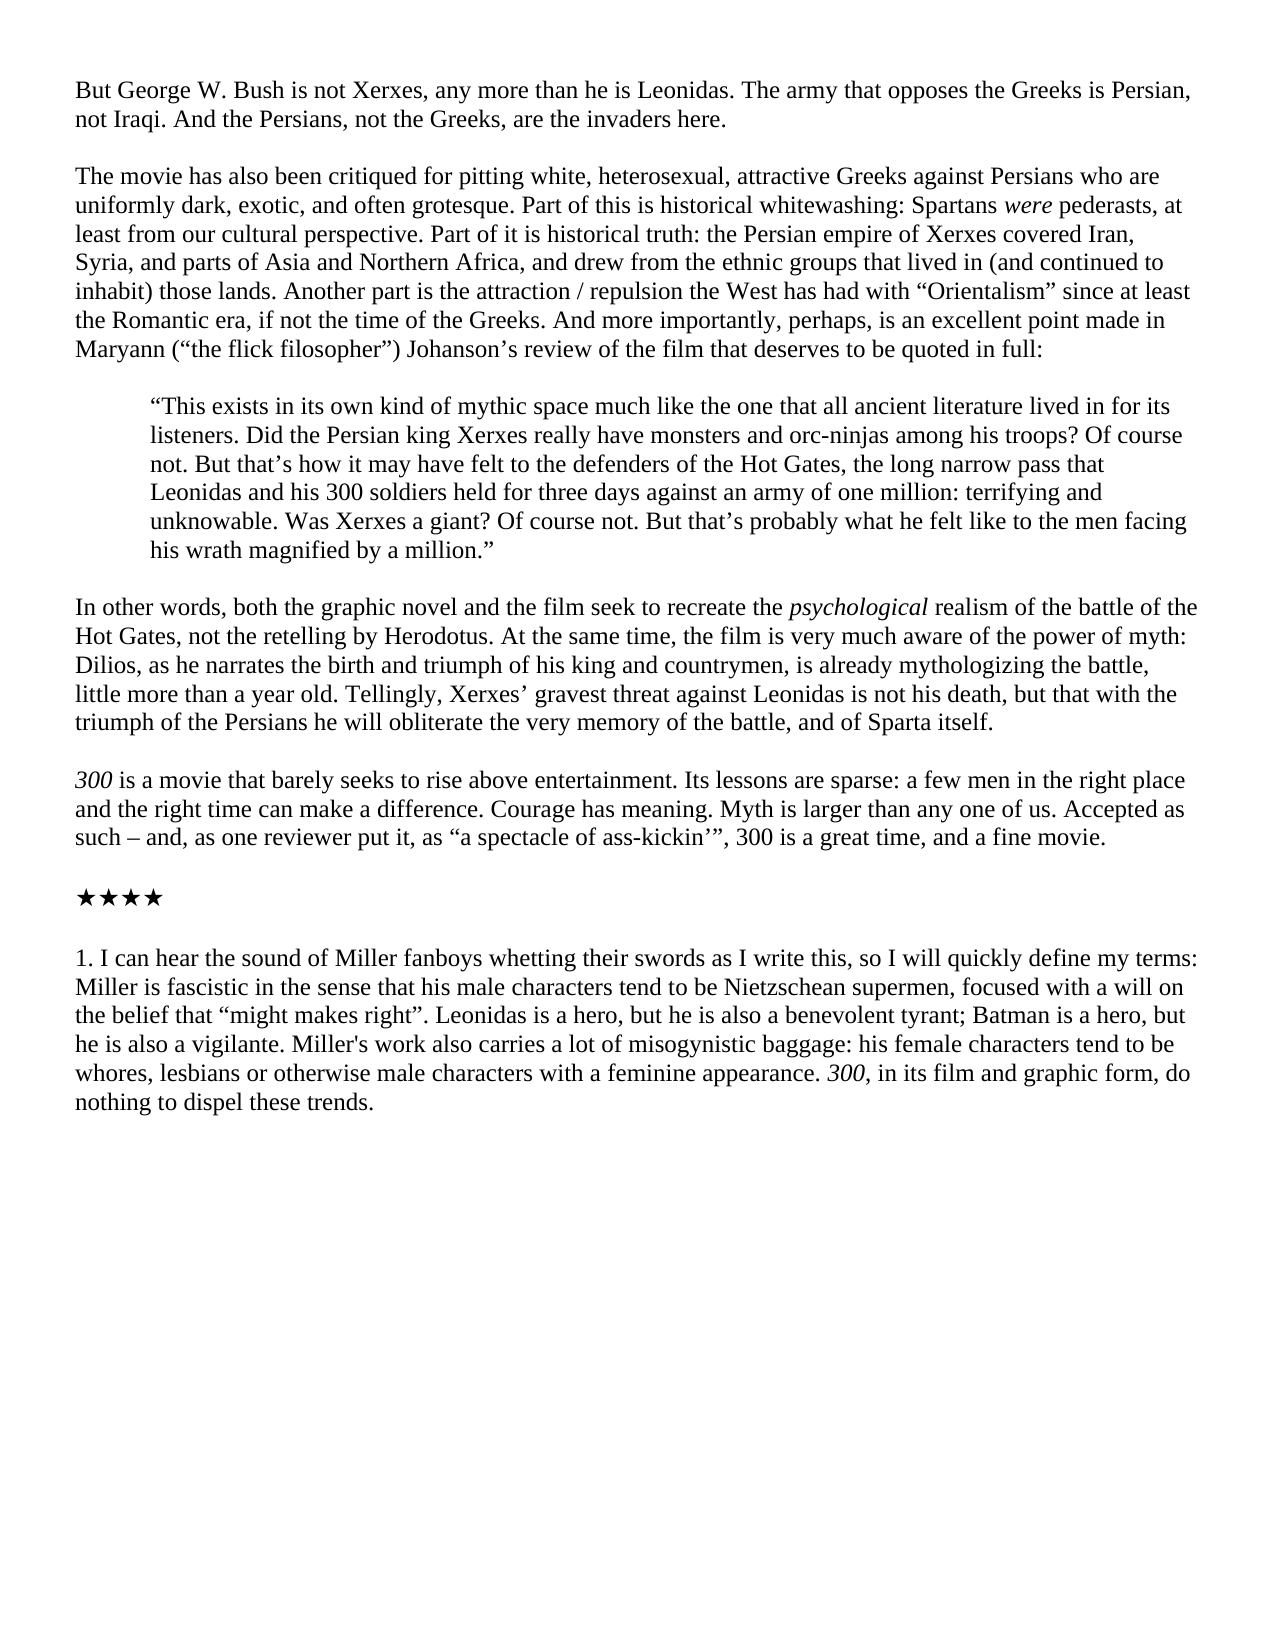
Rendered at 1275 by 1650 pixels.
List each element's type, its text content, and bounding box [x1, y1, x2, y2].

text The movie has also been critiqued for pitting white, heterosexual, attractive Greeks against Persians who are uniformly dark, exotic, and often grotesque. Part of this is historical whitewashing: Spartans were pederasts, at least from our cultural perspective. Part of it is historical truth: the Persian empire of Xerxes covered Iran, Syria, and parts of Asia and Northern Africa, and drew from the ethnic groups that lived in (and continued to inhabit) those lands. Another part is the attraction / repulsion the West has had with “Orientalism” since at least the Romantic era, if not the time of the Greeks. And more importantly, perhaps, is an excellent point made in Maryann (“the flick filosopher”) Johanson’s review of the film that deserves to be quoted in full: [75, 161, 1200, 362]
text “This exists in its own kind of mythic space much like the one that all ancient literature lived in for its listeners. Did the Persian king Xerxes really have monsters and orc-ninjas among his troops? Of course not. But that’s how it may have felt to the defenders of the Hot Gates, the long narrow pass that Leonidas and his 300 soldiers held for three days against an army of one million: terrifying and unknowable. Was Xerxes a giant? Of course not. But that’s probably what he felt like to the men facing his wrath magnified by a million.” [150, 391, 1200, 564]
text But George W. Bush is not Xerxes, any more than he is Leonidas. The army that opposes the Greeks is Persian, not Iraqi. And the Persians, not the Greeks, are the invaders here. [75, 75, 1200, 132]
text 1. I can hear the sound of Miller fanboys whetting their swords as I write this, so I will quickly define my terms: Miller is fascistic in the sense that his male characters tend to be Nietzschean supermen, focused with a will on the belief that “might makes right”. Leonidas is a hero, but he is also a benevolent tyrant; Batman is a hero, but he is also a vigilante. Miller's work also carries a lot of misogynistic baggage: his female characters tend to be whores, lesbians or otherwise male characters with a feminine appearance. 300, in its film and graphic form, do nothing to dispel these trends. [75, 943, 1200, 1115]
text ★★★★ [75, 880, 1200, 914]
text 300 is a movie that barely seeks to rise above entertainment. Its lessons are sparse: a few men in the right place and the right time can make a difference. Courage has meaning. Myth is larger than any one of us. Accepted as such – and, as one reviewer put it, as “a spectacle of ass-kickin’”, 300 is a great time, and a fine movie. [75, 765, 1200, 851]
text In other words, both the graphic novel and the film seek to recreate the psychological realism of the battle of the Hot Gates, not the retelling by Herodotus. At the same time, the film is very much aware of the power of myth: Dilios, as he narrates the birth and triumph of his king and countrymen, is already mythologizing the battle, little more than a year old. Tellingly, Xerxes’ gravest threat against Leonidas is not his death, but that with the triumph of the Persians he will obliterate the very memory of the battle, and of Sparta itself. [75, 592, 1200, 736]
